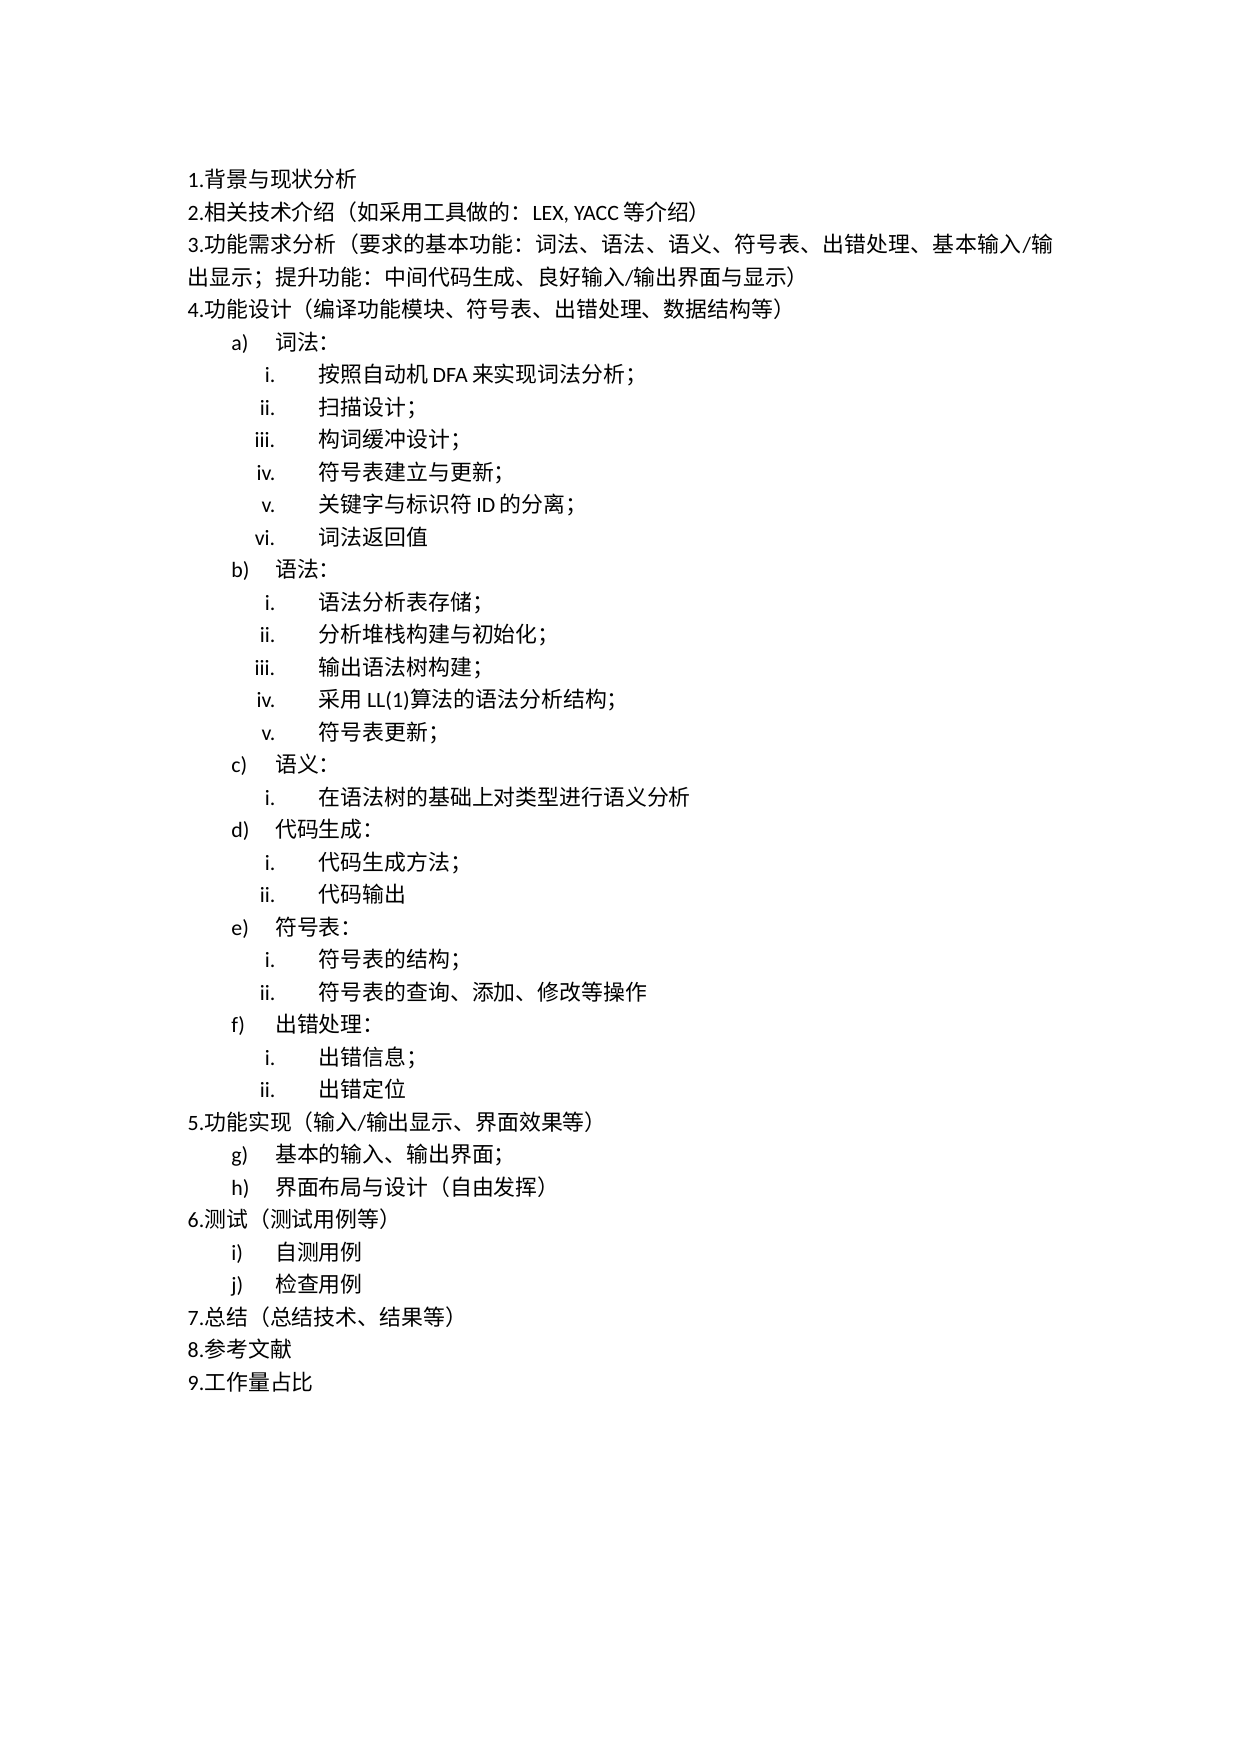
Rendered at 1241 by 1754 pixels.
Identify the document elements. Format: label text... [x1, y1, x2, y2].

list 语义： [231, 747, 1053, 779]
list 检查用例 [231, 1267, 1053, 1299]
list 9.工作量占比 [187, 1364, 1053, 1397]
list 基本的输入、输出界面； [231, 1137, 1053, 1169]
list 6.测试（测试用例等） [187, 1202, 1053, 1234]
list 8.参考文献 [187, 1332, 1053, 1364]
list 符号表建立与更新； [275, 454, 1053, 487]
list 出错处理： [231, 1007, 1053, 1039]
list 自测用例 [231, 1234, 1053, 1267]
list 词法返回值 [275, 519, 1053, 552]
list 符号表的查询、添加、修改等操作 [275, 974, 1053, 1007]
list 3.功能需求分析（要求的基本功能：词法、语法、语义、符号表、出错处理、基本输入/输出显示；提升功能：中间代码生成、良好输入/输出界面与显示） [187, 227, 1053, 292]
list 词法： [231, 324, 1053, 357]
list 7.总结（总结技术、结果等） [187, 1299, 1053, 1332]
list 按照自动机DFA来实现词法分析； [275, 357, 1053, 389]
list 出错定位 [275, 1072, 1053, 1104]
list 符号表更新； [275, 714, 1053, 747]
list 1.背景与现状分析 [187, 162, 1053, 194]
list 2.相关技术介绍（如采用工具做的：LEX, YACC等介绍） [187, 194, 1053, 227]
list 采用LL(1)算法的语法分析结构； [275, 682, 1053, 714]
list 关键字与标识符ID的分离； [275, 487, 1053, 519]
list 输出语法树构建； [275, 649, 1053, 682]
list 在语法树的基础上对类型进行语义分析 [275, 779, 1053, 812]
list 构词缓冲设计； [275, 422, 1053, 454]
list 分析堆栈构建与初始化； [275, 617, 1053, 649]
list 5.功能实现（输入/输出显示、界面效果等） [187, 1104, 1053, 1137]
list 代码生成方法； [275, 844, 1053, 877]
list 语法分析表存储； [275, 584, 1053, 617]
list 扫描设计； [275, 389, 1053, 422]
list 符号表： [231, 909, 1053, 942]
list 界面布局与设计（自由发挥） [231, 1169, 1053, 1202]
list 符号表的结构； [275, 942, 1053, 974]
list 代码输出 [275, 877, 1053, 909]
list 代码生成： [231, 812, 1053, 844]
list 语法： [231, 552, 1053, 584]
list 4.功能设计（编译功能模块、符号表、出错处理、数据结构等） [187, 292, 1053, 324]
list 出错信息； [275, 1039, 1053, 1072]
